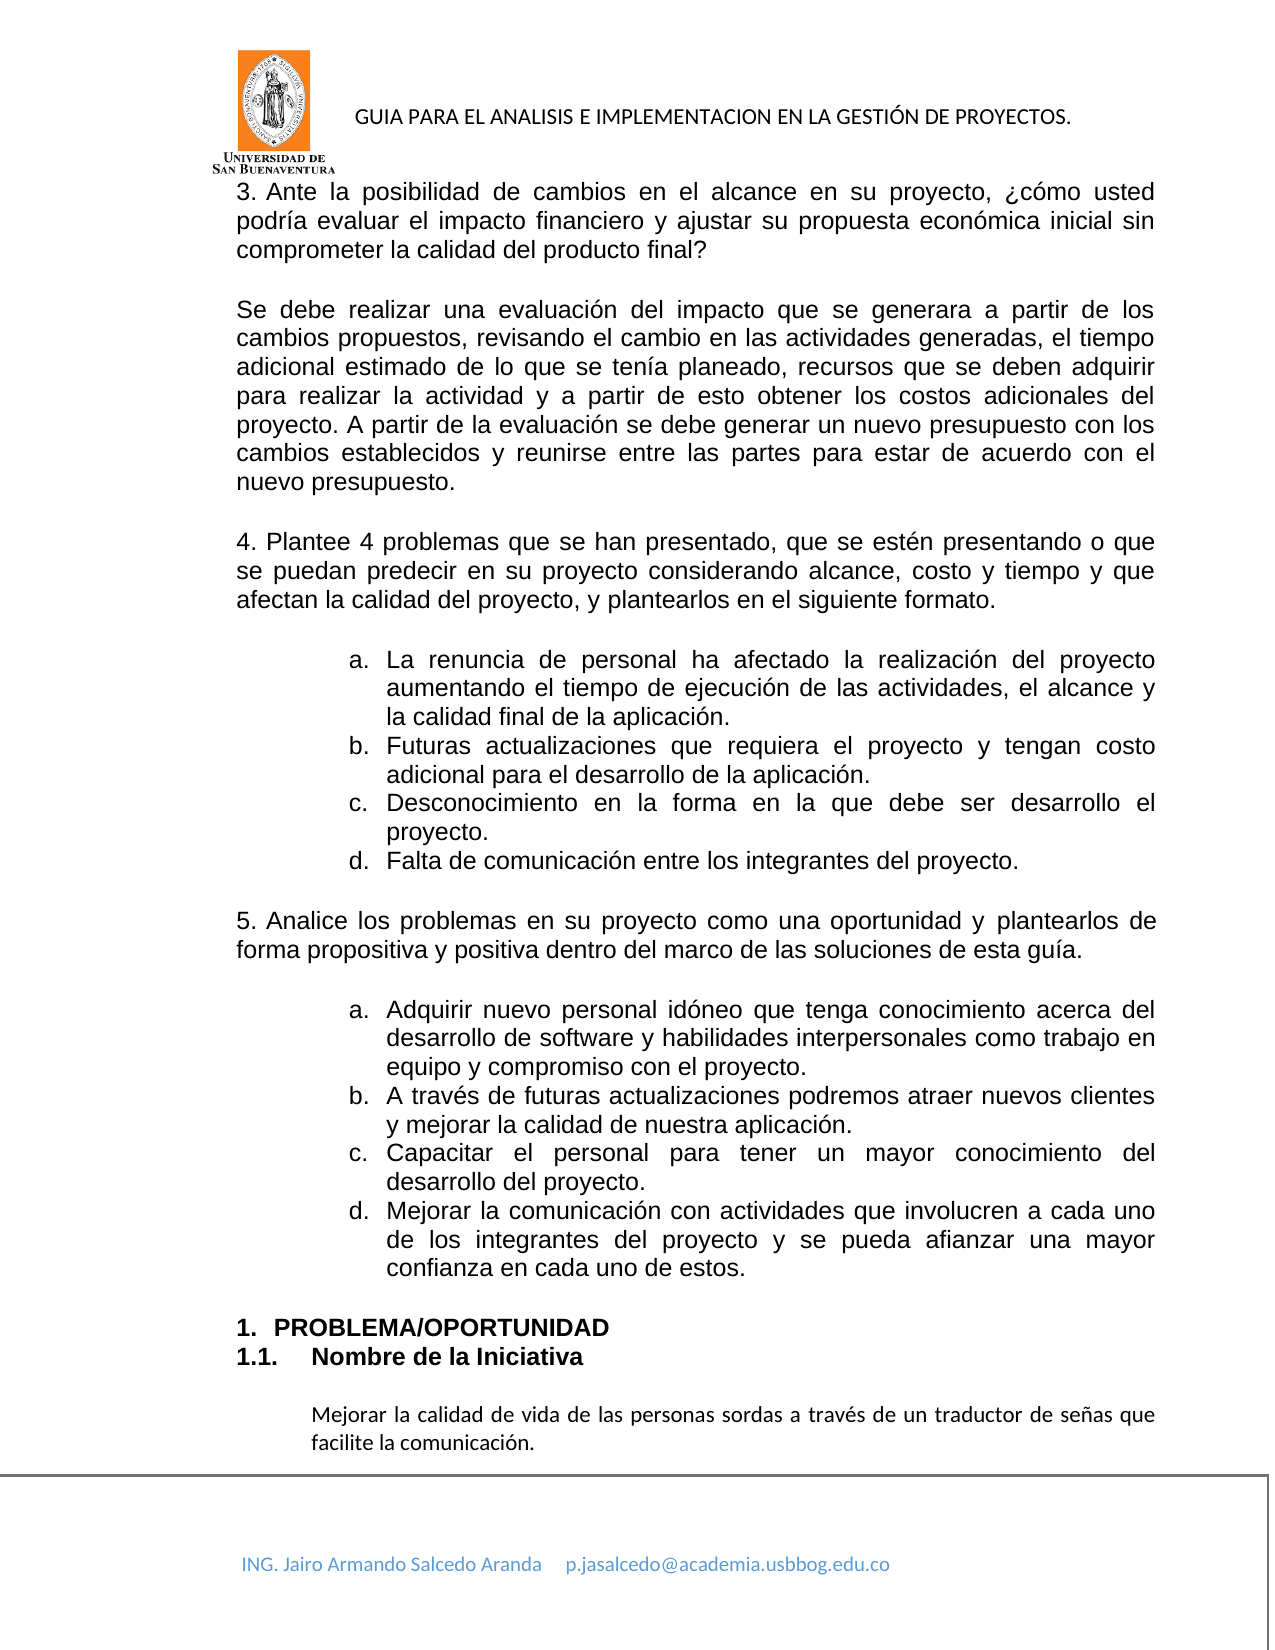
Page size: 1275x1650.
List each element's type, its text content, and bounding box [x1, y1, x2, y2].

list PROBLEMA/OPORTUNIDAD [236, 1313, 1157, 1342]
list Futuras actualizaciones que requiera el proyecto y tengan costo adicional para el desarrollo de la aplicación. [349, 731, 1157, 788]
list Capacitar el personal para tener un mayor conocimiento del desarrollo del proyecto. [349, 1138, 1157, 1196]
list Falta de comunicación entre los integrantes del proyecto. [349, 846, 1157, 875]
list Adquirir nuevo personal idóneo que tenga conocimiento acerca del desarrollo de software y habilidades interpersonales como trabajo en equipo y compromiso con el proyecto. [349, 995, 1157, 1081]
text Se debe realizar una evaluación del impacto que se generara a partir de los cambios propuestos, revisando el cambio en las actividades generadas, el tiempo adicional estimado de lo que se tenía planeado, recursos que se deben adquirir para realizar la actividad y a partir de esto obtener los costos adicionales del proyecto. A partir de la evaluación se debe generar un nuevo presupuesto con los cambios establecidos y reunirse entre las partes para estar de acuerdo con el nuevo presupuesto. [236, 295, 1157, 496]
list A través de futuras actualizaciones podremos atraer nuevos clientes y mejorar la calidad de nuestra aplicación. [349, 1081, 1157, 1138]
list Mejorar la comunicación con actividades que involucren a cada uno de los integrantes del proyecto y se pueda afianzar una mayor confianza en cada uno de estos. [349, 1196, 1157, 1282]
list Ante la posibilidad de cambios en el alcance en su proyecto, ¿cómo usted podría evaluar el impacto financiero y ajustar su propuesta económica inicial sin comprometer la calidad del producto final? [236, 177, 1157, 263]
list Analice los problemas en su proyecto como una oportunidad y plantearlos de forma propositiva y positiva dentro del marco de las soluciones de esta guía. [236, 906, 1157, 963]
picture [211, 48, 337, 175]
list La renuncia de personal ha afectado la realización del proyecto aumentando el tiempo de ejecución de las actividades, el alcance y la calidad final de la aplicación. [349, 645, 1157, 731]
list Nombre de la Iniciativa [236, 1342, 1157, 1371]
text Mejorar la calidad de vida de las personas sordas a través de un traductor de señas que facilite la comunicación. [311, 1400, 1157, 1456]
list Plantee 4 problemas que se han presentado, que se estén presentando o que se puedan predecir en su proyecto considerando alcance, costo y tiempo y que afectan la calidad del proyecto, y plantearlos en el siguiente formato. [236, 527, 1157, 613]
list Desconocimiento en la forma en la que debe ser desarrollo el proyecto. [349, 788, 1157, 846]
